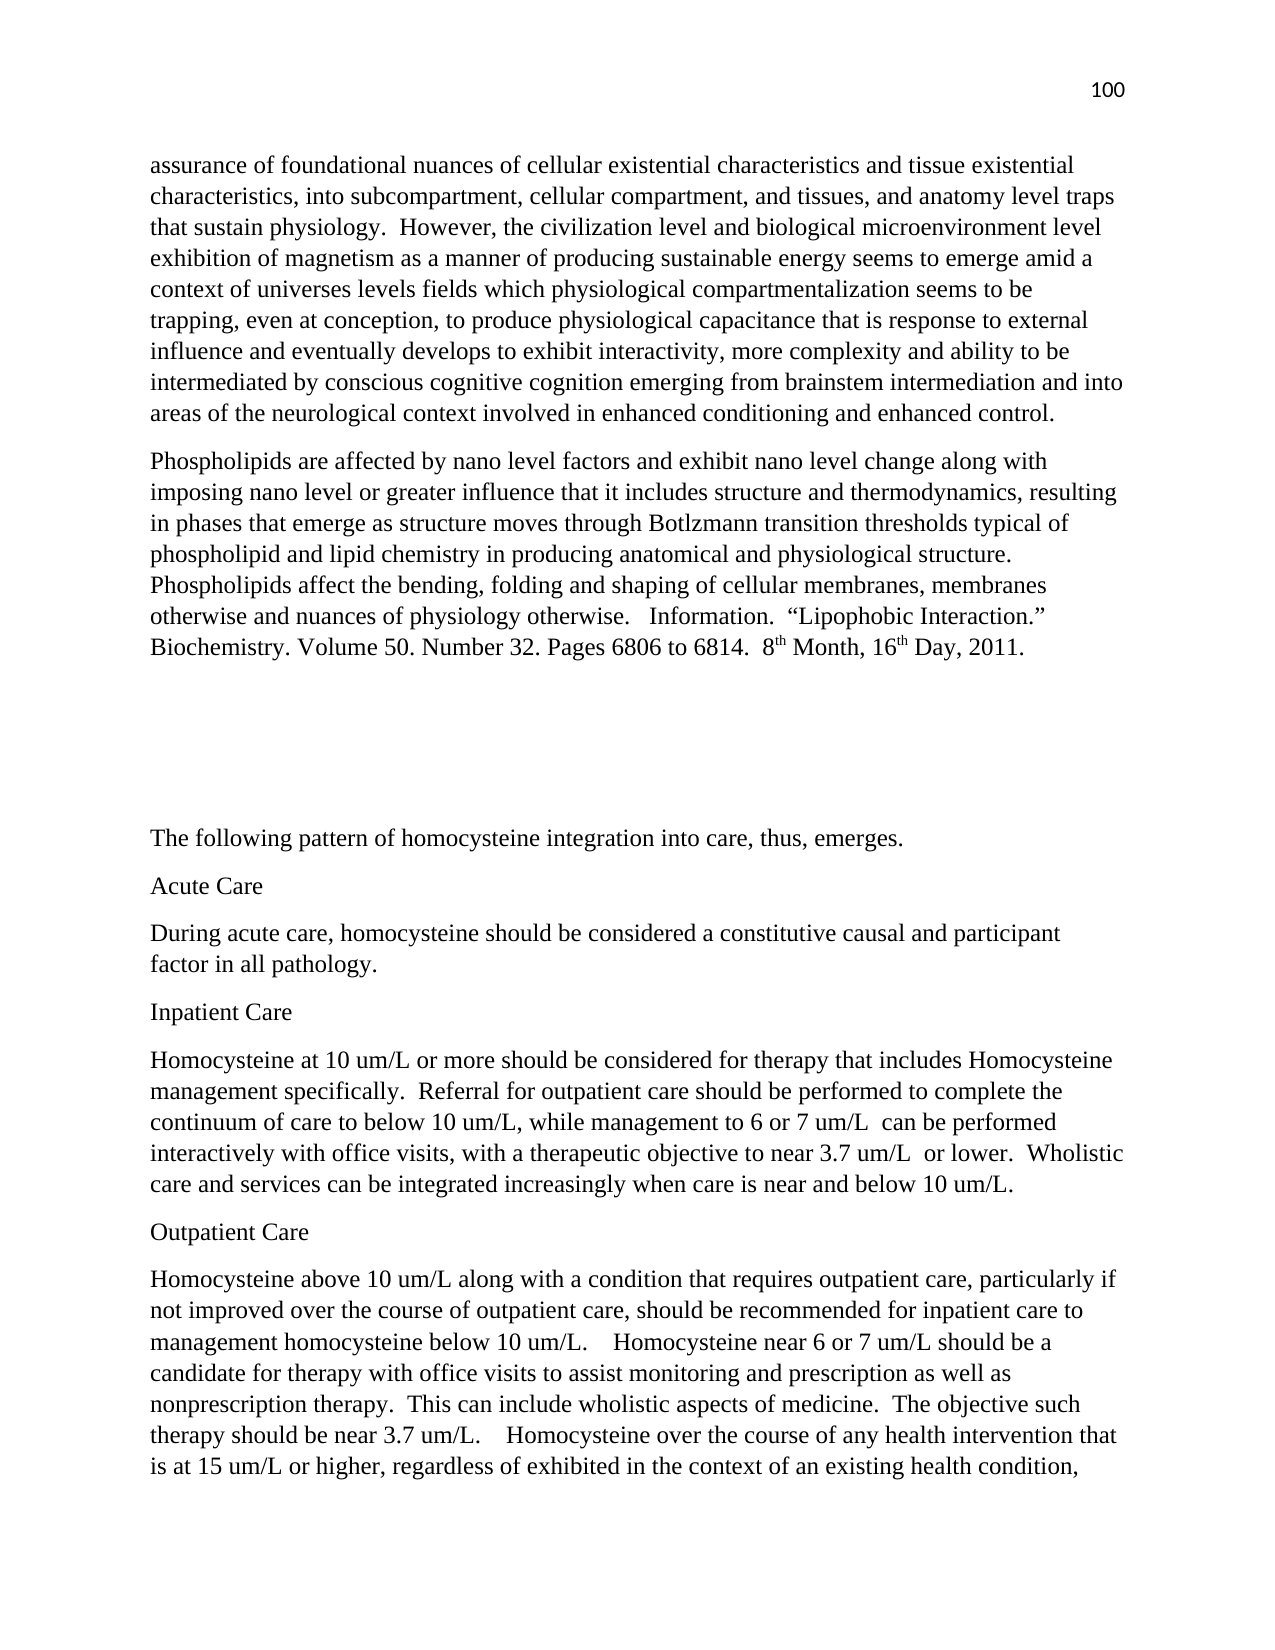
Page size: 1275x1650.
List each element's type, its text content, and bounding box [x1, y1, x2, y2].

text Inpatient Care [150, 997, 1125, 1026]
text Homocysteine at 10 um/L or more should be considered for therapy that includes Homocysteine management specifically. Referral for outpatient care should be performed to complete the continuum of care to below 10 um/L, while management to 6 or 7 um/L can be performed interactively with office visits, with a therapeutic objective to near 3.7 um/L or lower. Wholistic care and services can be integrated increasingly when care is near and below 10 um/L. [150, 1045, 1125, 1198]
text Acute Care [150, 871, 1125, 899]
text Phospholipids are affected by nano level factors and exhibit nano level change along with imposing nano level or greater influence that it includes structure and thermodynamics, resulting in phases that emerge as structure moves through Botlzmann transition thresholds typical of phospholipid and lipid chemistry in producing anatomical and physiological structure. Phospholipids affect the bending, folding and shaping of cellular membranes, membranes otherwise and nuances of physiology otherwise. Information. “Lipophobic Interaction.” Biochemistry. Volume 50. Number 32. Pages 6806 to 6814. 8th Month, 16th Day, 2011. [150, 446, 1125, 661]
text During acute care, homocysteine should be considered a constitutive causal and participant factor in all pathology. [150, 918, 1125, 978]
text Outpatient Care [150, 1217, 1125, 1246]
text The following pattern of homocysteine integration into care, thus, emerges. [150, 823, 1125, 852]
